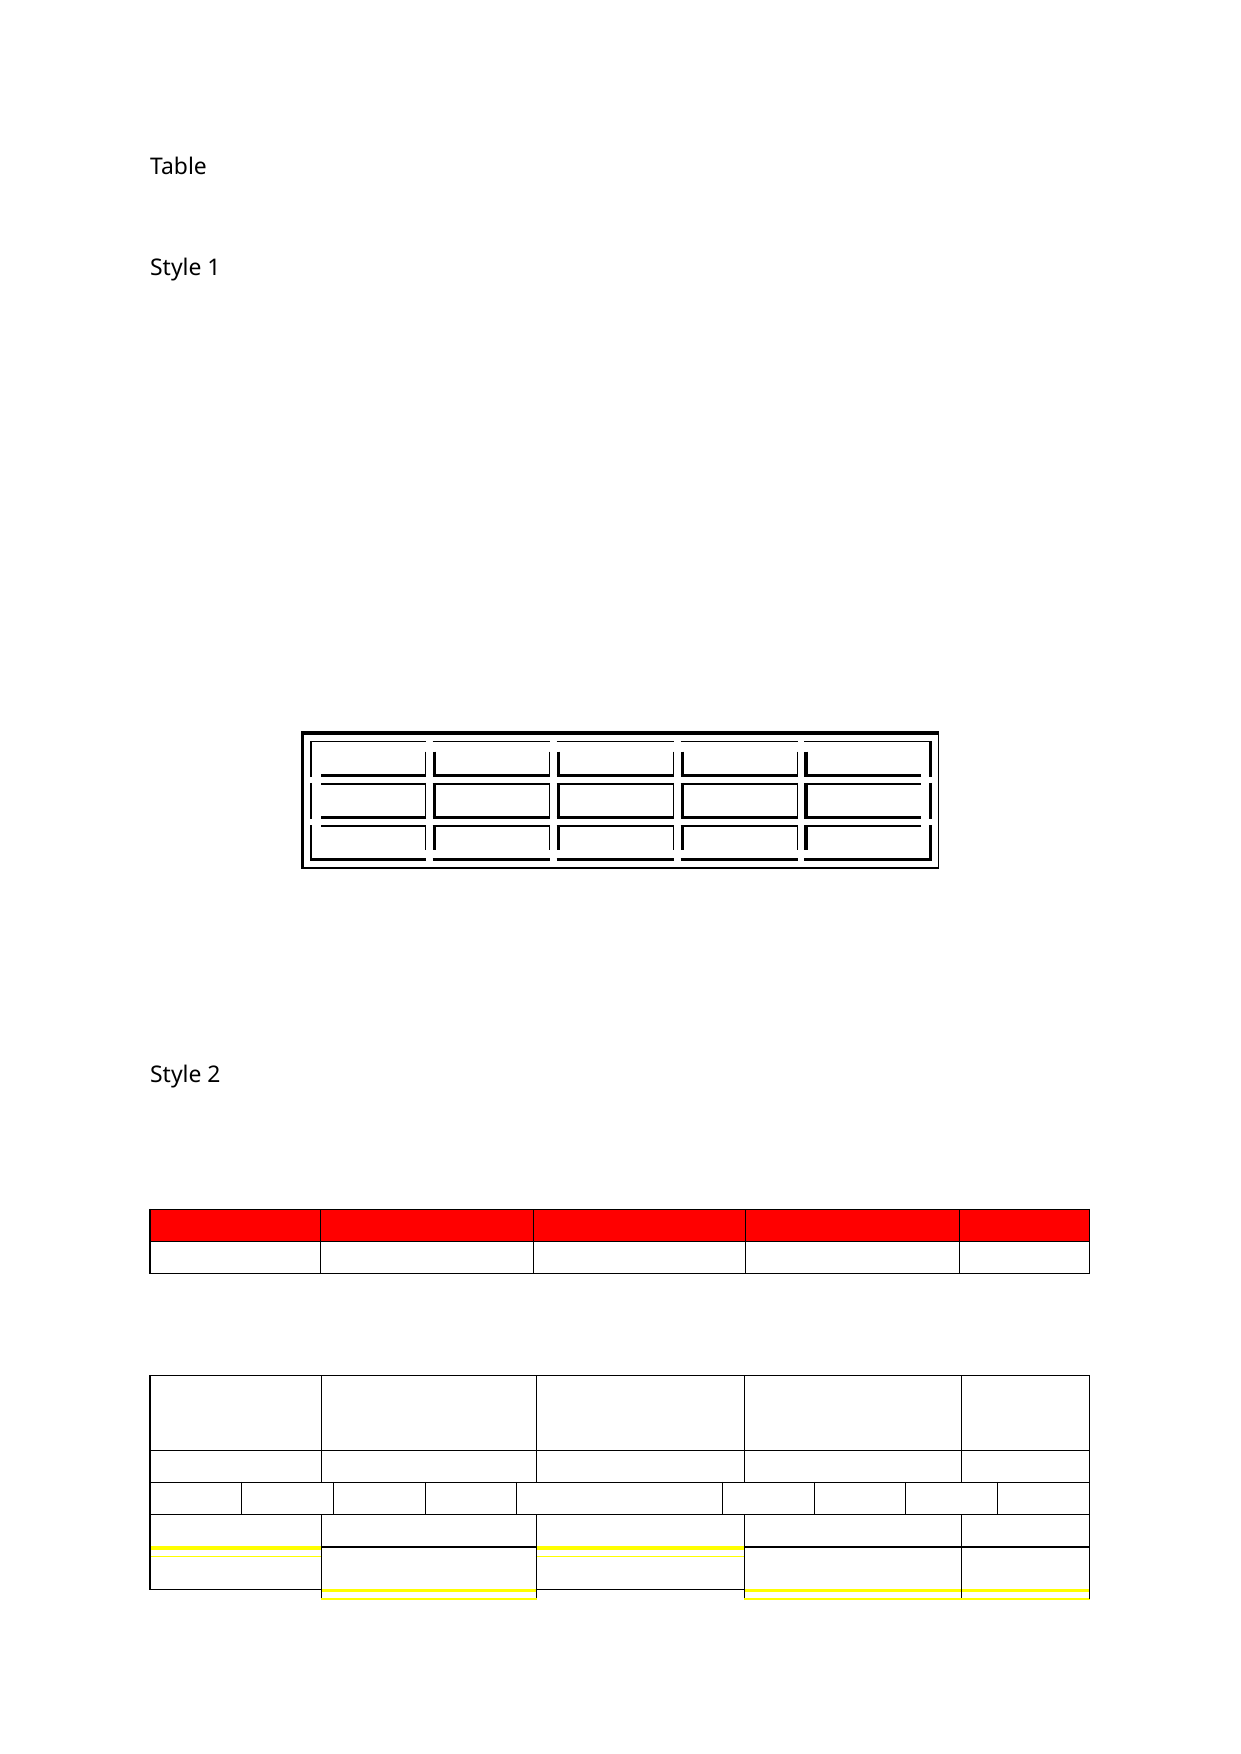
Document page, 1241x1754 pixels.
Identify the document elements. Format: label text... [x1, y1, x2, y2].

table_header [960, 1210, 1089, 1241]
table_header [746, 1210, 959, 1241]
table_header [321, 1210, 533, 1241]
table_cell [151, 1451, 321, 1482]
table_header [322, 1376, 536, 1449]
table_cell [306, 816, 430, 858]
table_cell [322, 1548, 536, 1588]
table_cell [802, 816, 934, 858]
table_header [745, 1376, 961, 1449]
table_cell [998, 1483, 1089, 1514]
table_cell [430, 774, 554, 816]
table_header [554, 735, 678, 773]
table_cell [537, 1515, 744, 1546]
table_header [151, 1210, 320, 1241]
table_cell [745, 1515, 961, 1546]
table_cell [906, 1483, 997, 1514]
table_cell [151, 1557, 321, 1588]
table_cell [723, 1483, 814, 1514]
table_cell [430, 816, 554, 858]
table_cell [962, 1548, 1089, 1588]
table_cell [242, 1483, 333, 1514]
text Table [150, 150, 1090, 181]
table_header [534, 1210, 745, 1241]
table_cell [334, 1483, 425, 1514]
table_cell [746, 1242, 959, 1273]
table_cell [815, 1483, 905, 1514]
table_header [678, 735, 802, 773]
table_cell [306, 774, 430, 816]
table_cell [151, 1242, 320, 1273]
table_header [306, 735, 430, 773]
table_cell [426, 1483, 516, 1514]
table_cell [322, 1515, 536, 1546]
table_cell [962, 1515, 1089, 1546]
table_cell [802, 774, 934, 816]
table_cell [151, 1483, 241, 1514]
table_cell [960, 1242, 1089, 1273]
table_cell [151, 1515, 321, 1546]
table_cell [678, 816, 802, 858]
table_cell [534, 1242, 745, 1273]
table_header [537, 1376, 744, 1449]
table_header [802, 735, 934, 773]
table_header [430, 735, 554, 773]
table_cell [321, 1242, 533, 1273]
text Style 1 [150, 251, 1090, 282]
table_cell [537, 1451, 744, 1482]
table_cell [962, 1451, 1089, 1482]
table_cell [745, 1451, 961, 1482]
table_cell [554, 816, 678, 858]
table_cell [151, 1550, 321, 1556]
table_cell [537, 1557, 744, 1588]
table_cell [678, 774, 802, 816]
table_header [962, 1376, 1089, 1449]
table_cell [554, 774, 678, 816]
table_cell [322, 1451, 536, 1482]
table_cell [537, 1550, 744, 1556]
table_header [151, 1376, 321, 1449]
text Style 2 [150, 1057, 1090, 1089]
table_cell [517, 1483, 722, 1514]
table_cell [745, 1548, 961, 1588]
